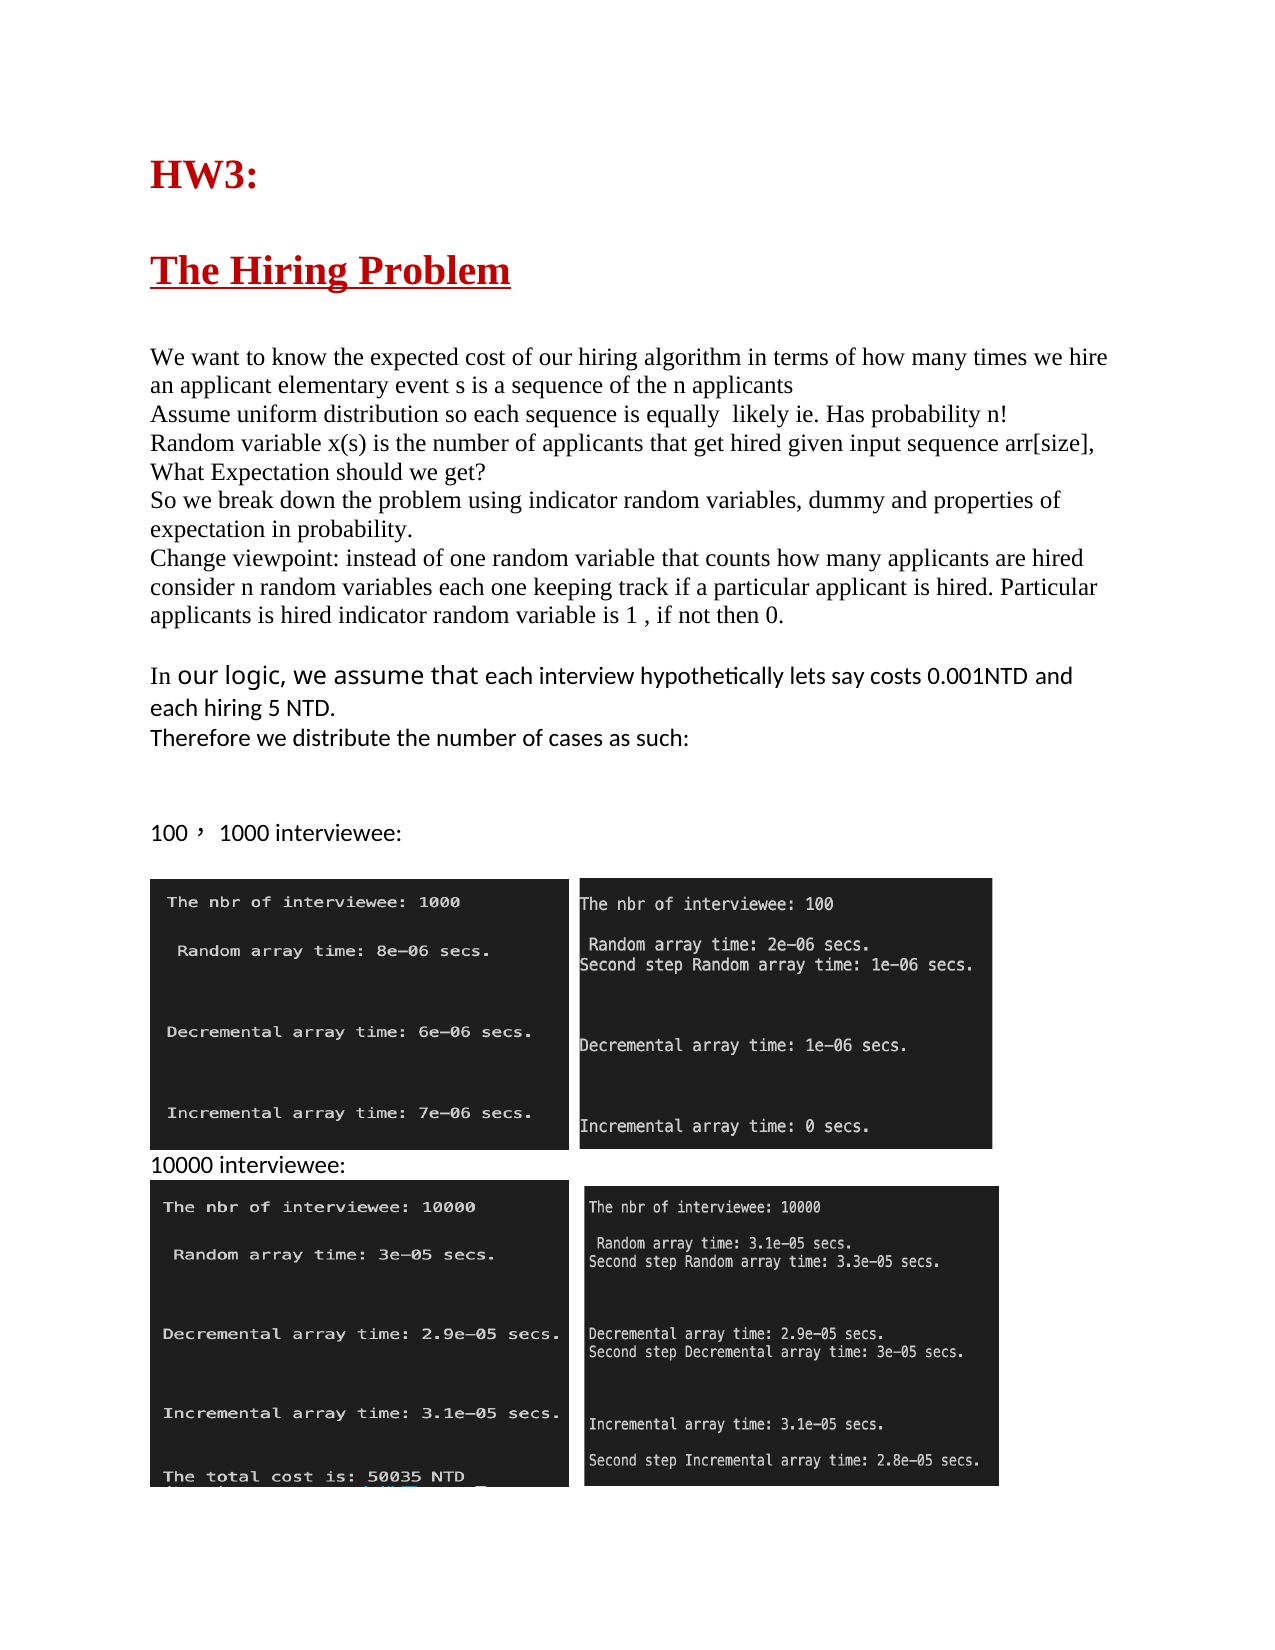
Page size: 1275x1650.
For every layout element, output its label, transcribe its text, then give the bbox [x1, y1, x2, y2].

text In our logic, we assume that each interview hypothetically lets say costs 0.001NTD and each hiring 5 NTD. [150, 658, 1125, 722]
text We want to know the expected cost of our hiring algorithm in terms of how many times we hire an applicant elementary event s is a sequence of the n applicants [150, 342, 1125, 399]
text 100， 1000 interviewee: [150, 812, 1125, 848]
picture [579, 878, 993, 1149]
picture [150, 879, 569, 1150]
text HW3: [150, 150, 1125, 198]
text Random variable x(s) is the number of applicants that get hired given input sequence arr[size], [150, 428, 1125, 457]
text What Expectation should we get? [150, 457, 1125, 485]
text 10000 interviewee: [150, 1150, 1125, 1180]
text Assume uniform distribution so each sequence is equally likely ie. Has probability n! [150, 399, 1125, 428]
text Change viewpoint: instead of one random variable that counts how many applicants are hired consider n random variables each one keeping track if a particular applicant is hired. Particular applicants is hired indicator random variable is 1 , if not then 0. [150, 543, 1125, 629]
picture [584, 1186, 999, 1486]
text So we break down the problem using indicator random variables, dummy and properties of expectation in probability. [150, 485, 1125, 543]
text The Hiring Problem [150, 246, 1125, 294]
text Therefore we distribute the number of cases as such: [150, 722, 1125, 753]
picture [150, 1180, 569, 1487]
